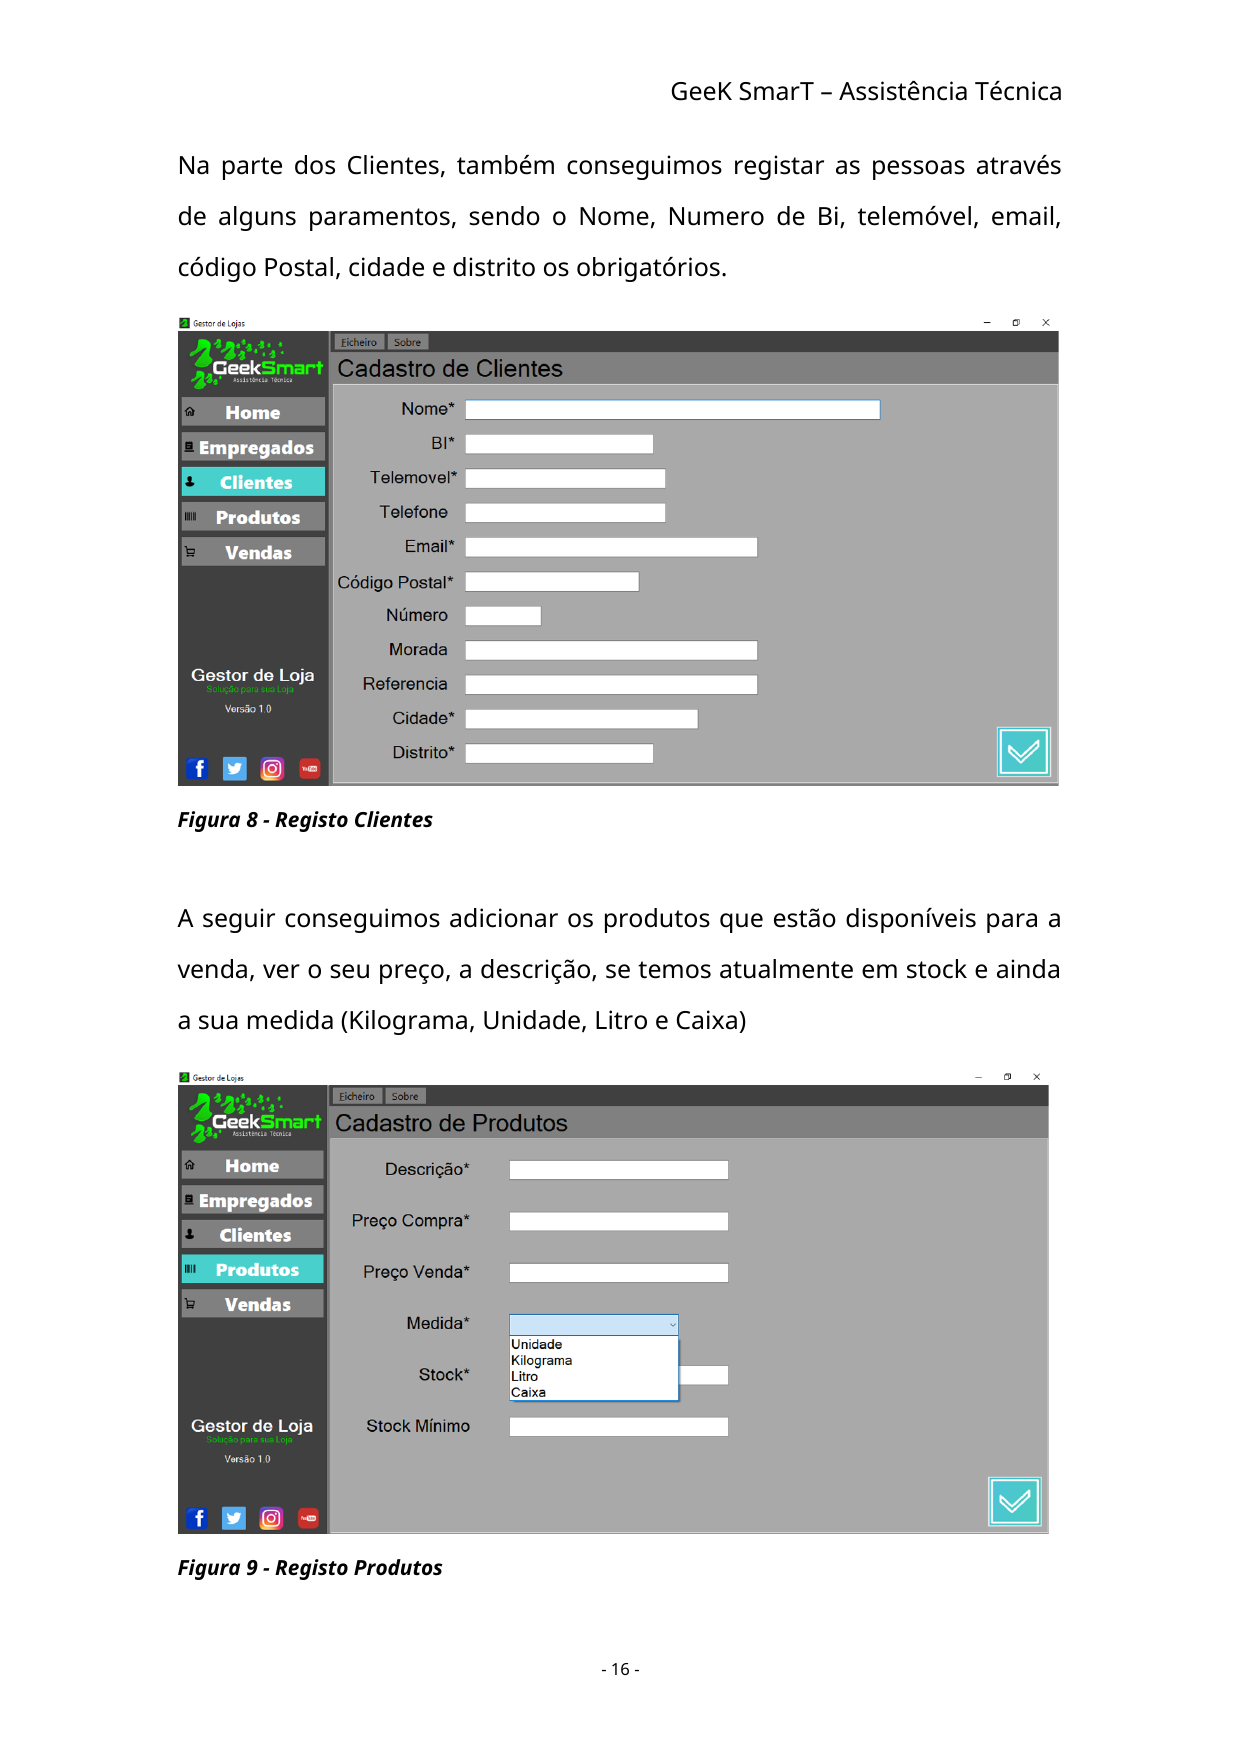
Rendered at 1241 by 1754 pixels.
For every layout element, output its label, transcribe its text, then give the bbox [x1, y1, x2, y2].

picture [177, 317, 1059, 786]
text Figura 8 - Registo Clientes [177, 805, 1063, 833]
text Figura 9 - Registo Produtos [177, 1553, 1063, 1582]
picture [177, 1070, 1049, 1534]
text Na parte dos Clientes, também conseguimos registar as pessoas através de alguns paramentos, sendo o Nome, Numero de Bi, telemóvel, email, código Postal, cidade e distrito os obrigatórios. [177, 148, 1063, 284]
text A seguir conseguimos adicionar os produtos que estão disponíveis para a venda, ver o seu preço, a descrição, se temos atualmente em stock e ainda a sua medida (Kilograma, Unidade, Litro e Caixa) [177, 901, 1063, 1037]
